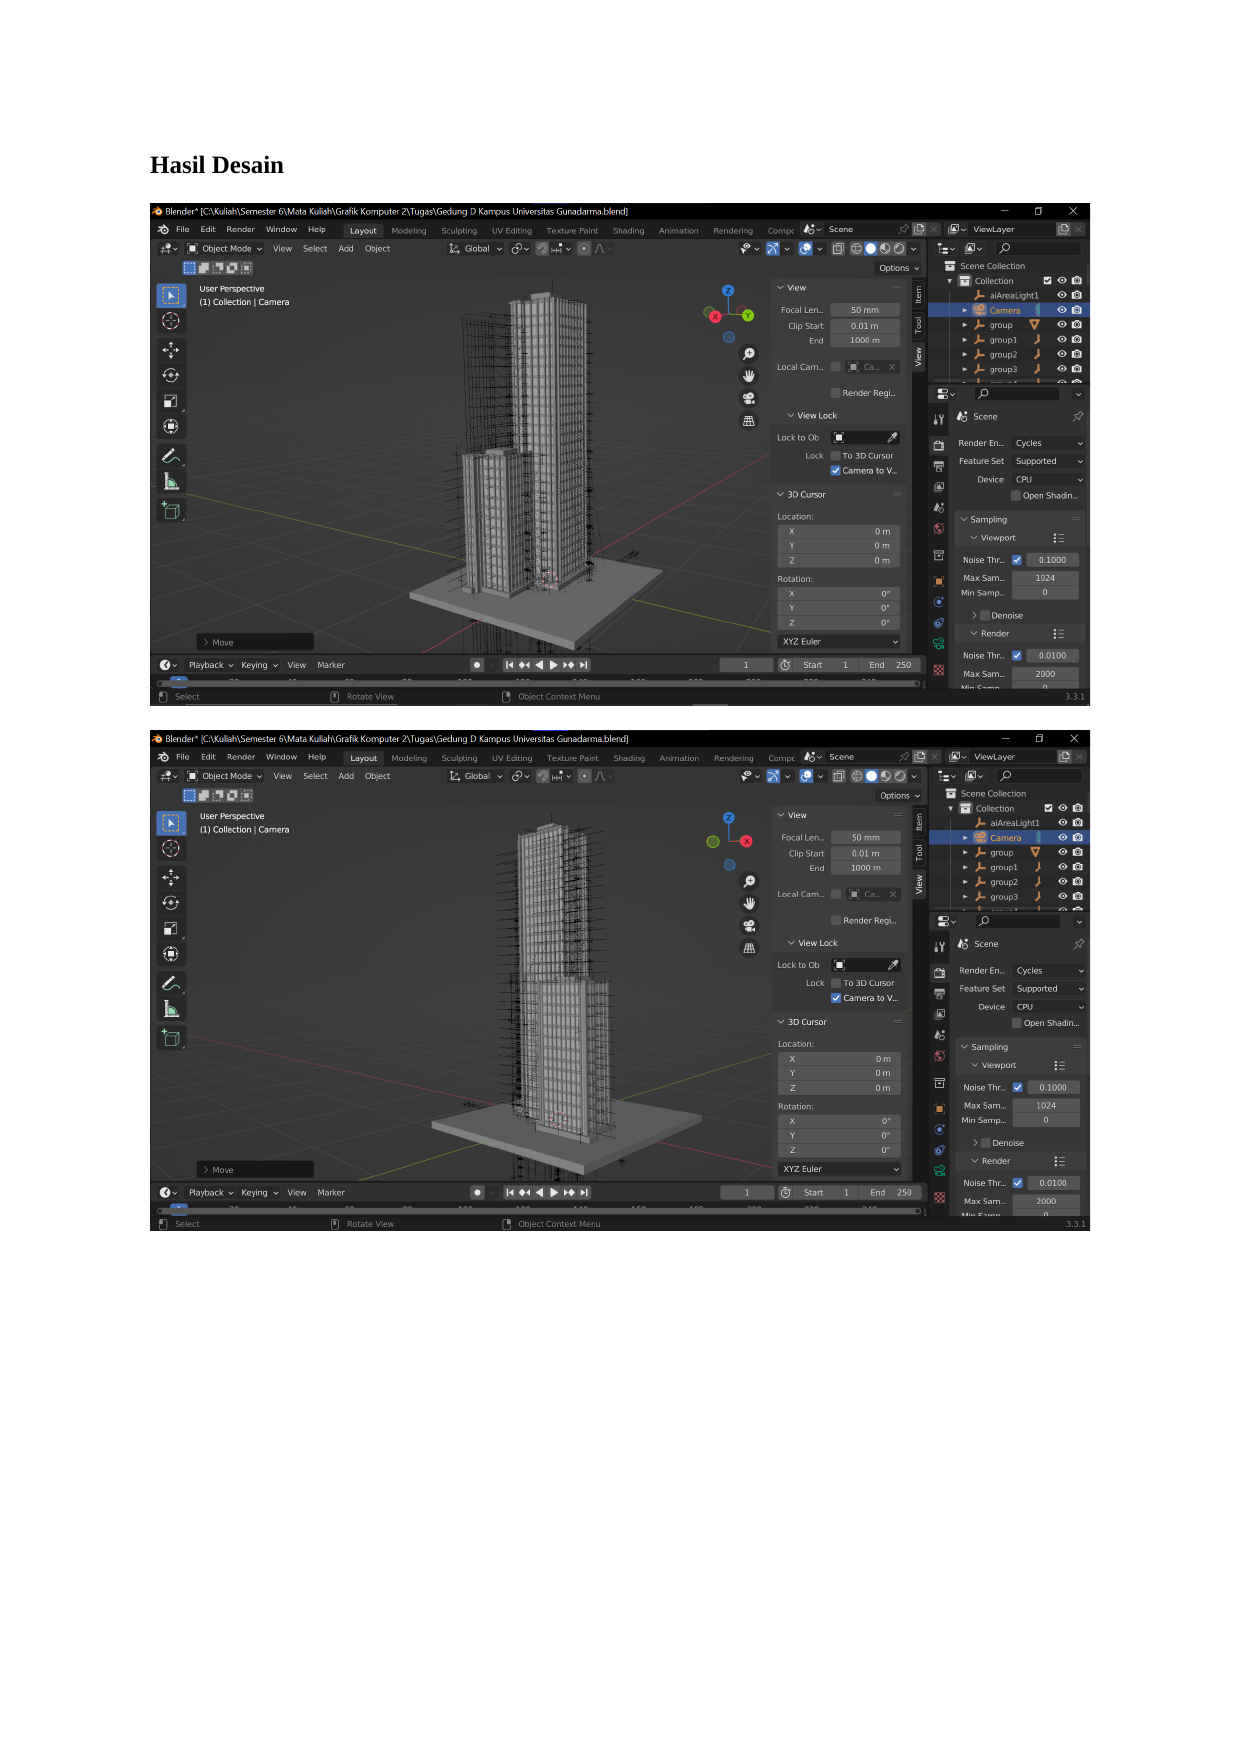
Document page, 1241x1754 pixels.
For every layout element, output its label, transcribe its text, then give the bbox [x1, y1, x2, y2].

text Hasil Desain [150, 150, 1090, 179]
picture [150, 730, 1091, 1231]
picture [150, 203, 1091, 706]
